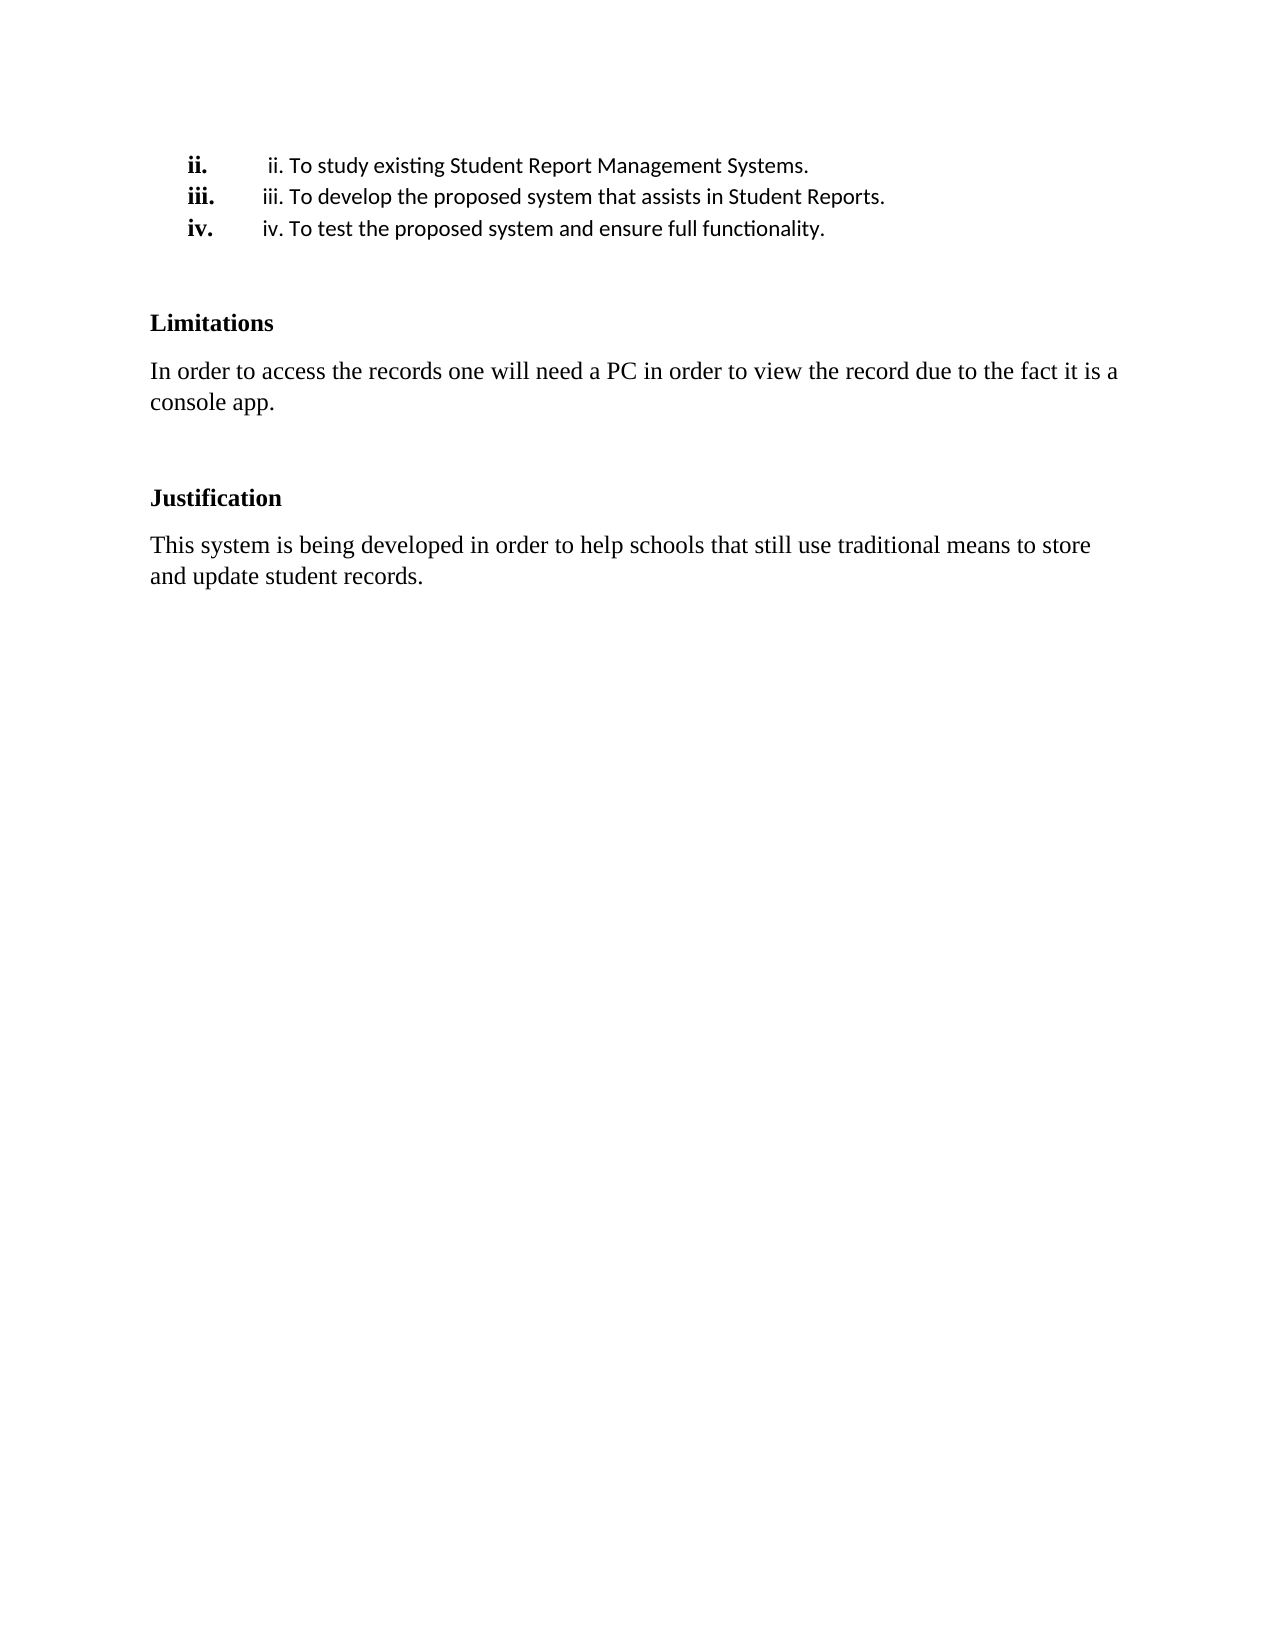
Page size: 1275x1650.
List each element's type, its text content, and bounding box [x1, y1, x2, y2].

text Justification [150, 483, 1125, 511]
text This system is being developed in order to help schools that still use traditional means to store and update student records. [150, 530, 1125, 590]
list iv. To test the proposed system and ensure full functionality. [187, 213, 1125, 242]
list ii. To study existing Student Report Management Systems. [187, 150, 1125, 179]
text Limitations [150, 308, 1125, 337]
list iii. To develop the proposed system that assists in Student Reports. [187, 181, 1125, 210]
text In order to access the records one will need a PC in order to view the record due to the fact it is a console app. [150, 356, 1125, 416]
